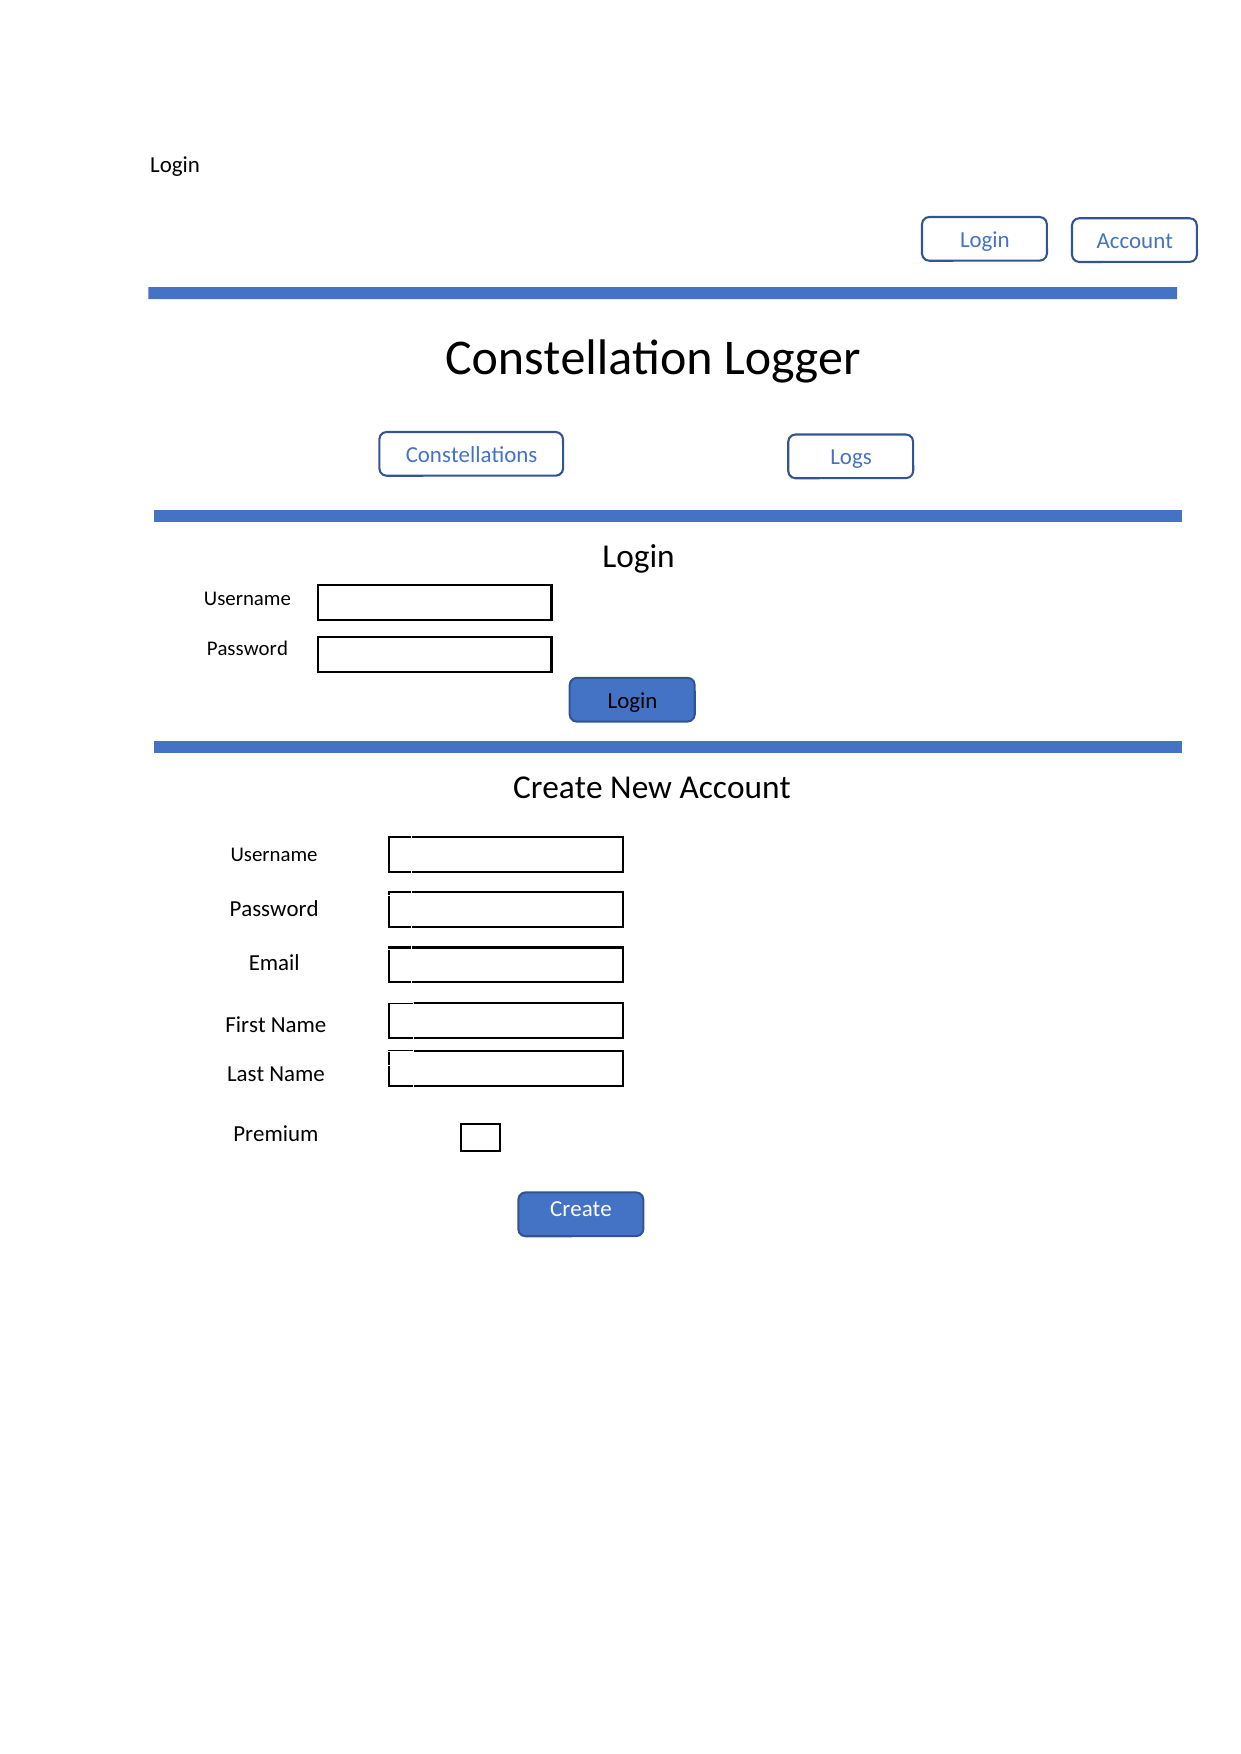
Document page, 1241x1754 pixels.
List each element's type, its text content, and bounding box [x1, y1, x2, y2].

text Login [150, 150, 1090, 178]
